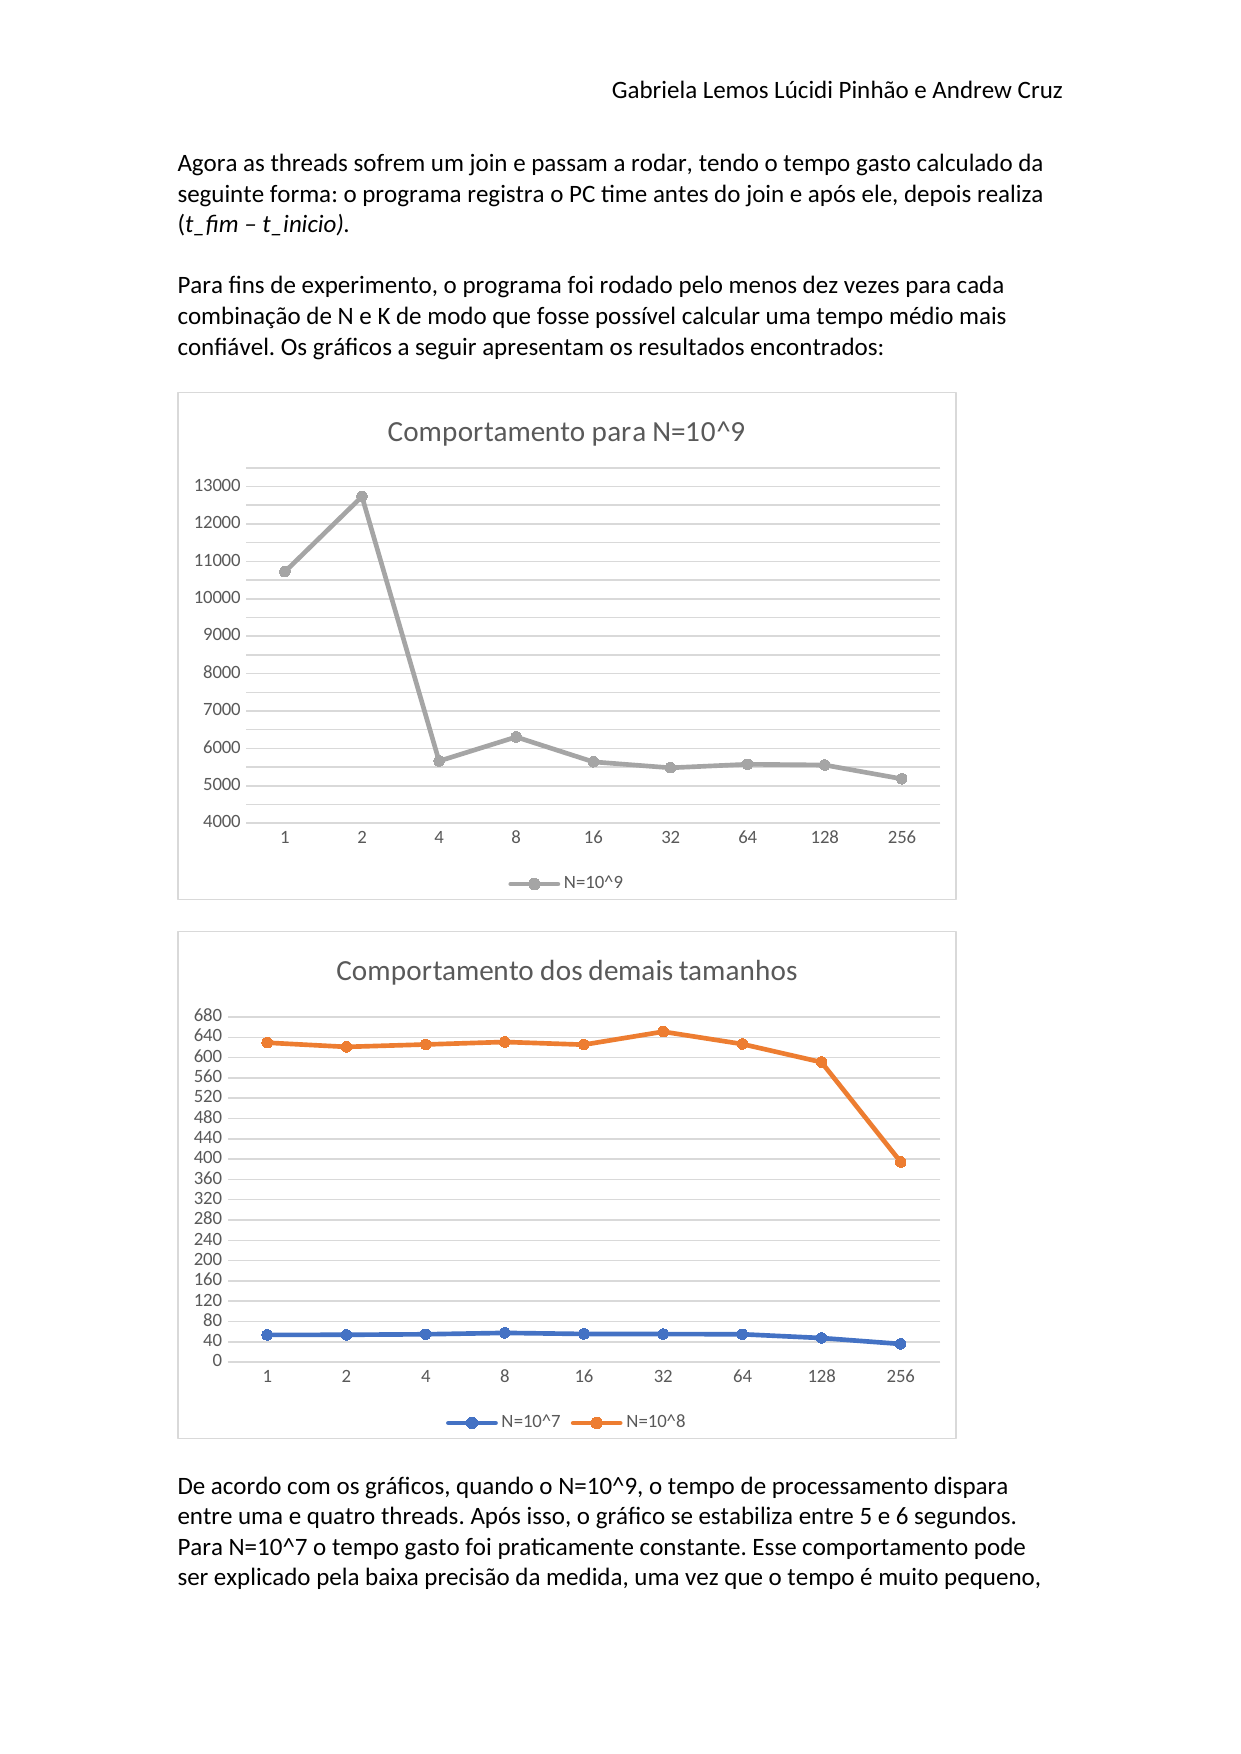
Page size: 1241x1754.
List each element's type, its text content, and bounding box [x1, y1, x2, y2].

text Para fins de experimento, o programa foi rodado pelo menos dez vezes para cada combinação de N e K de modo que fosse possível calcular uma tempo médio mais confiável. Os gráficos a seguir apresentam os resultados encontrados: [177, 270, 1063, 361]
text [177, 1470, 1063, 1592]
text Agora as threads sofrem um join e passam a rodar, tendo o tempo gasto calculado da seguinte forma: o programa registra o PC time antes do join e após ele, depois realiza (t_fim – t_inicio). [177, 148, 1063, 239]
